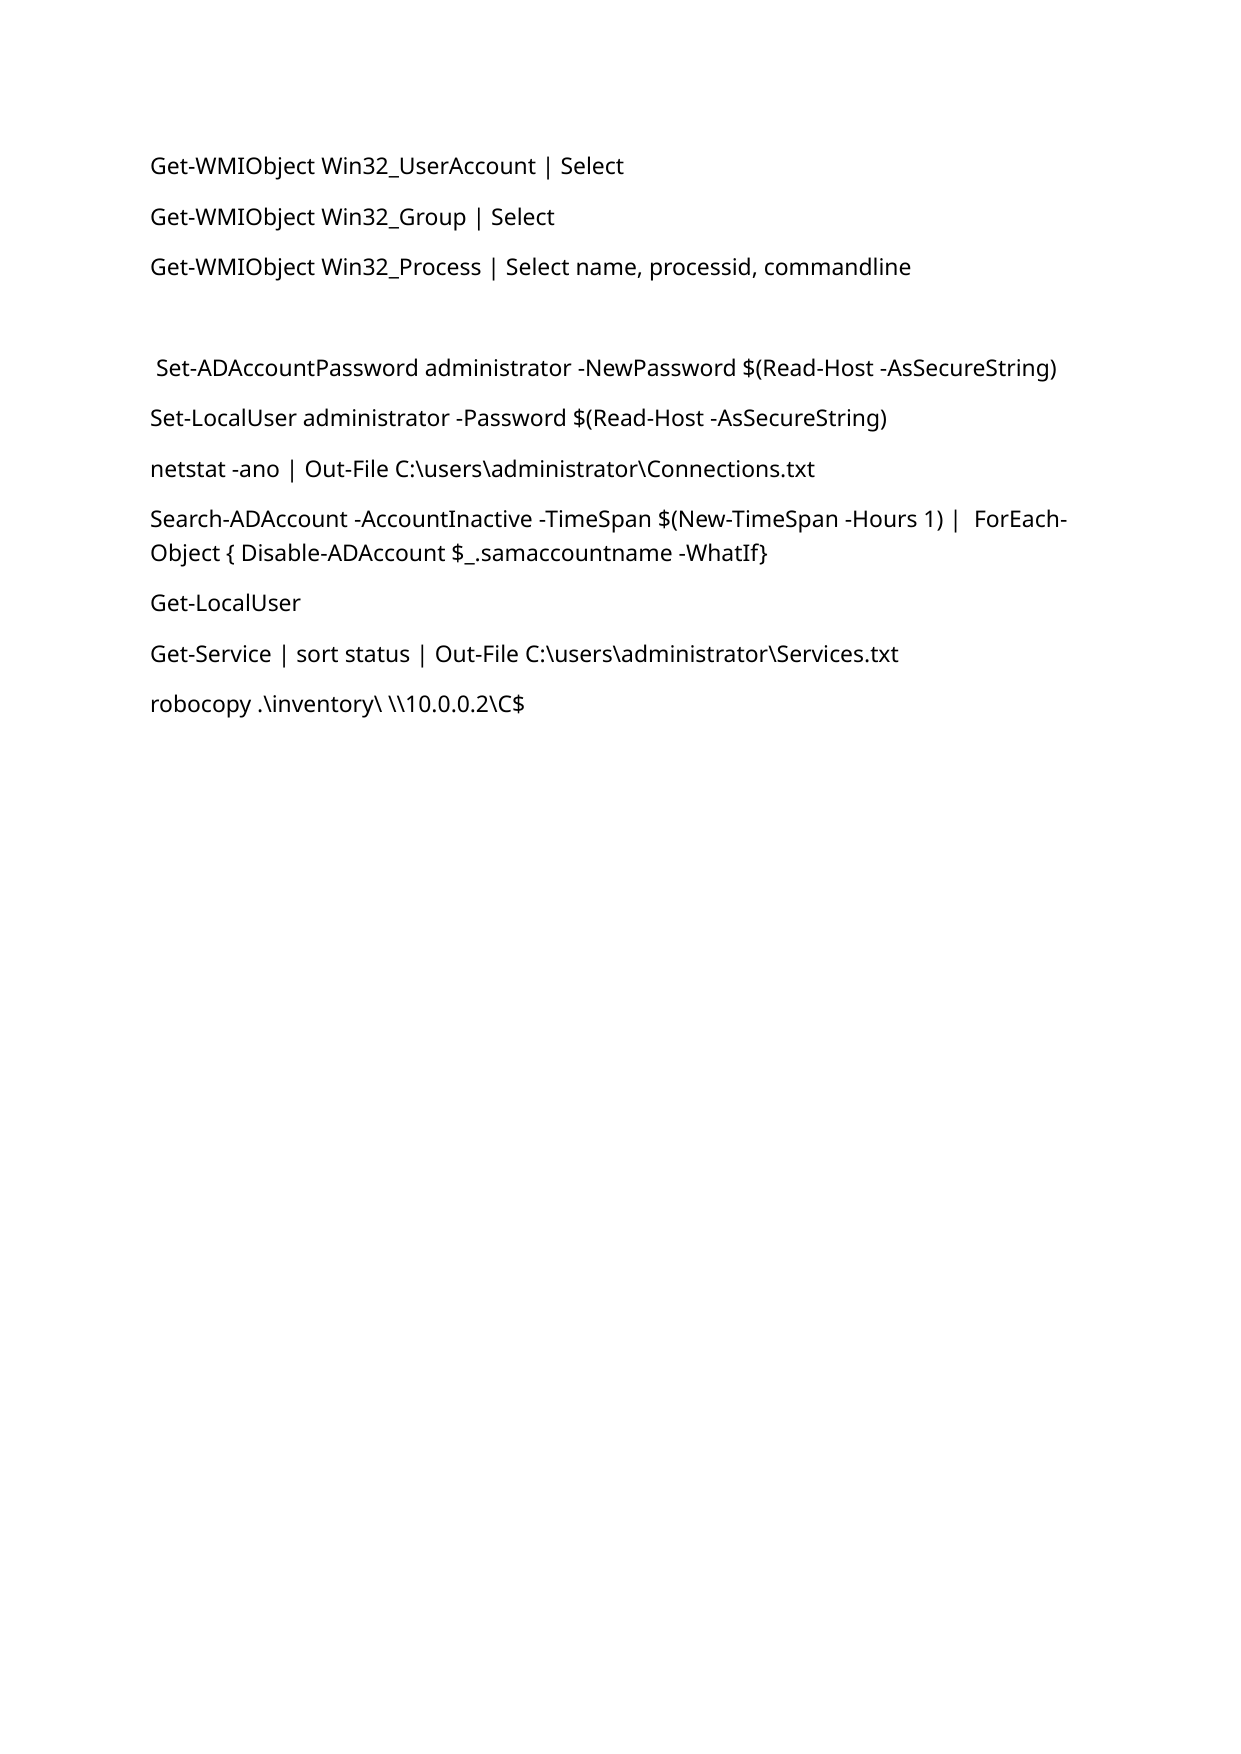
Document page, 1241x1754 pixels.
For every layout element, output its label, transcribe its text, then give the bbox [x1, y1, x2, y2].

text Search-ADAccount -AccountInactive -TimeSpan $(New-TimeSpan -Hours 1) | ForEach-Object { Disable-ADAccount $_.samaccountname -WhatIf} [150, 503, 1090, 568]
text Get-LocalUser [150, 587, 1090, 618]
text Get-WMIObject Win32_Group | Select [150, 200, 1090, 232]
text Set-LocalUser administrator -Password $(Read-Host -AsSecureString) [150, 402, 1090, 433]
text Set-ADAccountPassword administrator -NewPassword $(Read-Host -AsSecureString) [150, 352, 1090, 383]
text Get-WMIObject Win32_Process | Select name, processid, commandline [150, 251, 1090, 282]
text Get-Service | sort status | Out-File C:\users\administrator\Services.txt [150, 637, 1090, 669]
text netstat -ano | Out-File C:\users\administrator\Connections.txt [150, 452, 1090, 484]
text robocopy .\inventory\ \\10.0.0.2\C$ [150, 688, 1090, 719]
text Get-WMIObject Win32_UserAccount | Select [150, 150, 1090, 181]
